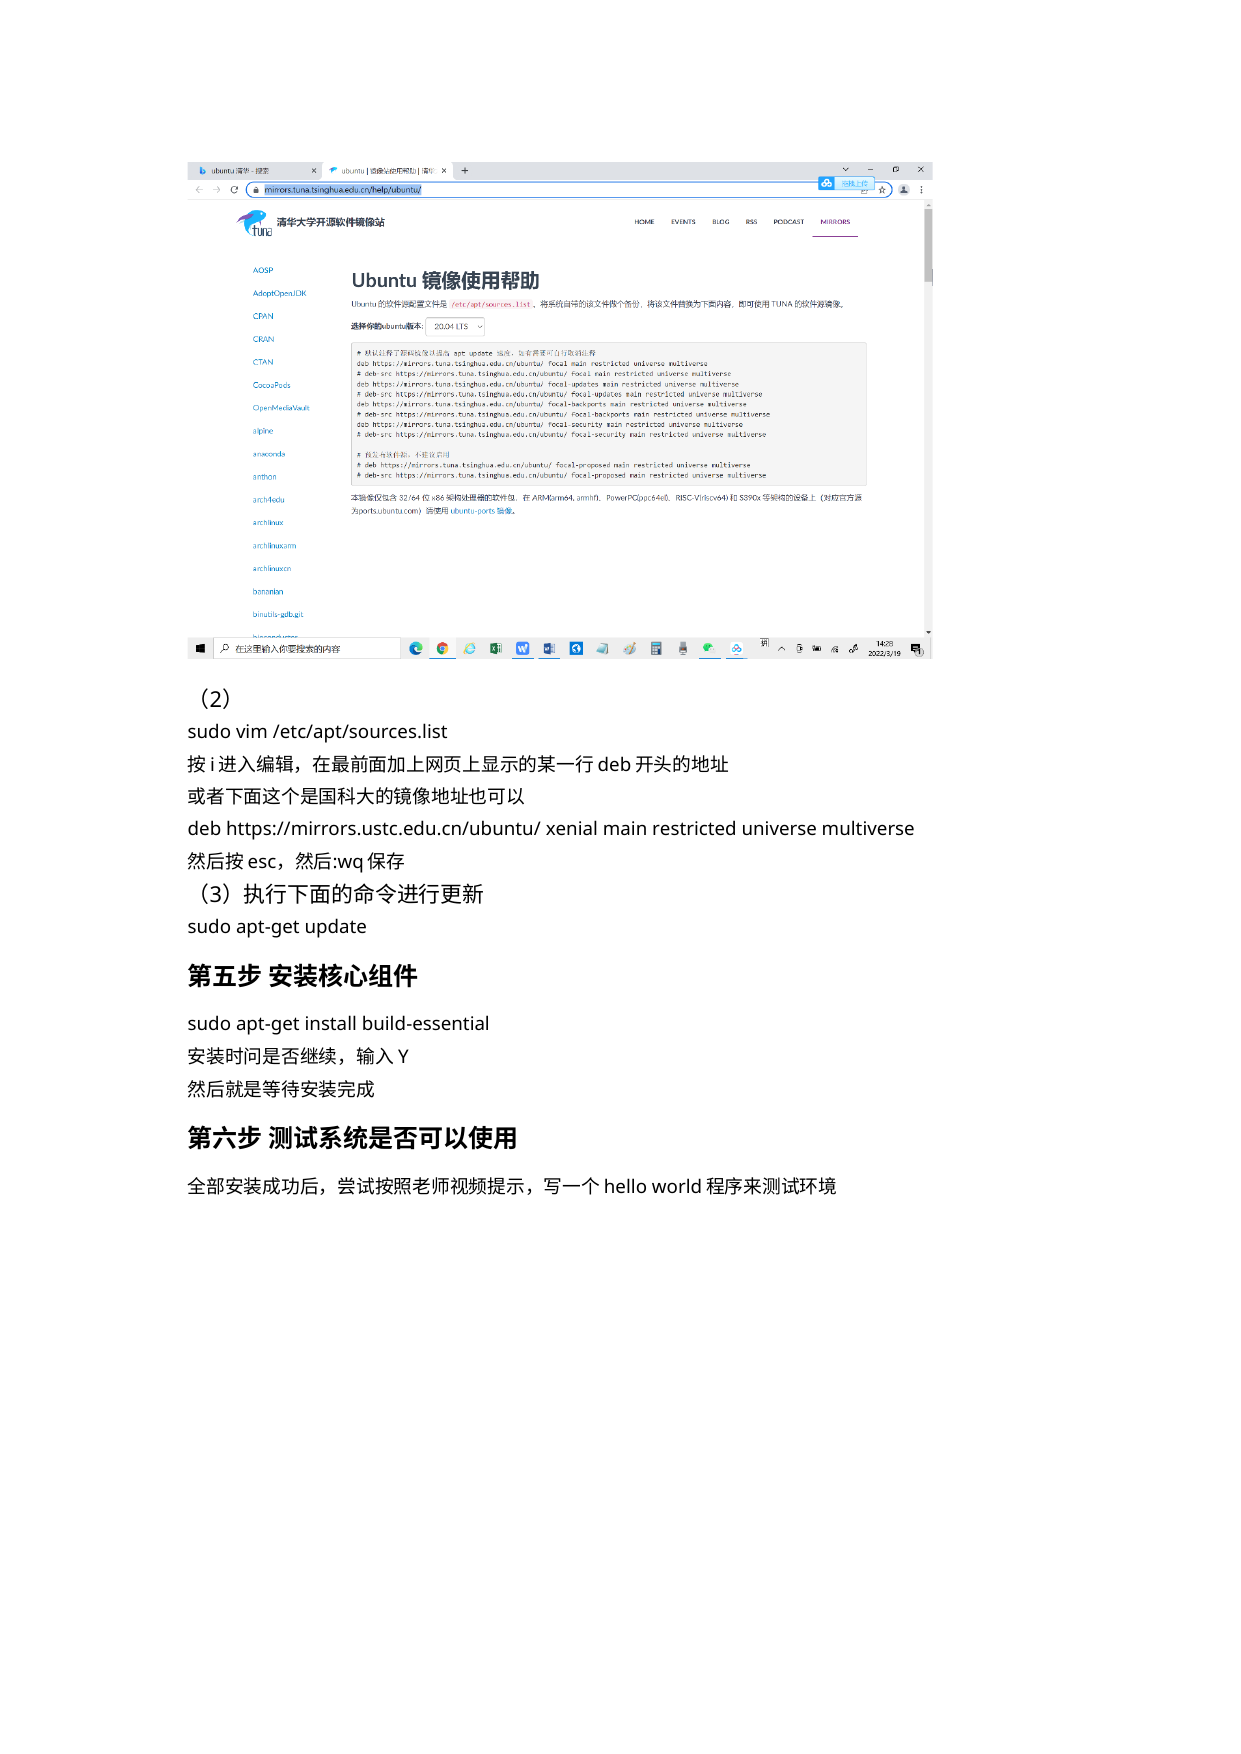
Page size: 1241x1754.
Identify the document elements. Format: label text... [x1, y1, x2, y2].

text sudo apt-get install build-essential [187, 1007, 1053, 1039]
text 第五步 安装核心组件 [187, 942, 1053, 1007]
text 安装时问是否继续，输入 Y [187, 1039, 1053, 1072]
text sudo apt-get update [187, 909, 1053, 942]
text deb https://mirrors.ustc.edu.cn/ubuntu/ xenial main restricted universe multiverse [187, 812, 1053, 844]
text （3）执行下面的命令进行更新 [187, 877, 1053, 909]
text 按i进入编辑，在最前面加上网页上显示的某一行deb开头的地址 [187, 747, 1053, 779]
text 第六步 测试系统是否可以使用 [187, 1104, 1053, 1169]
picture [187, 162, 933, 659]
text 然后就是等待安装完成 [187, 1072, 1053, 1104]
text sudo vim /etc/apt/sources.list [187, 714, 1053, 747]
text （2） [187, 682, 1053, 714]
text 全部安装成功后，尝试按照老师视频提示，写一个hello world程序来测试环境 [187, 1169, 1053, 1202]
text 然后按esc，然后:wq保存 [187, 844, 1053, 877]
text 或者下面这个是国科大的镜像地址也可以 [187, 779, 1053, 812]
